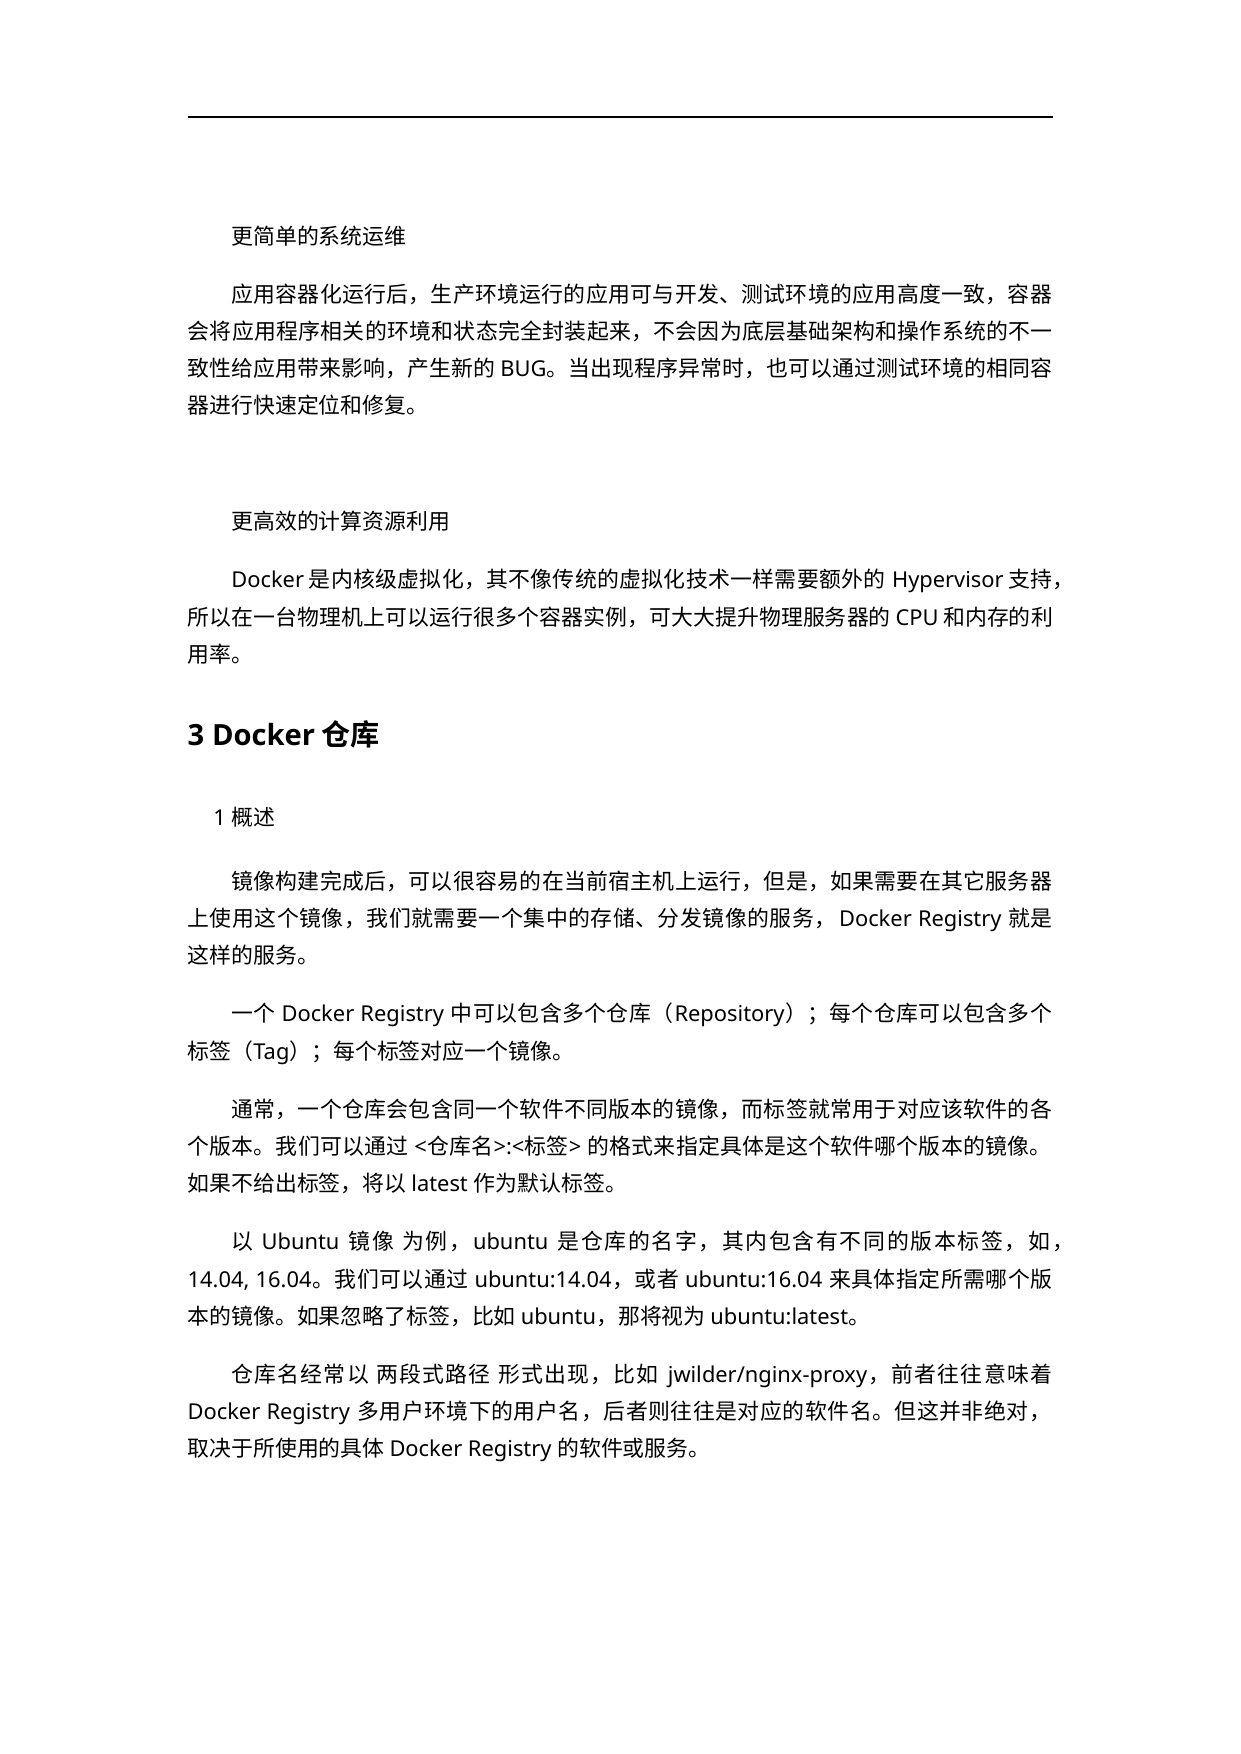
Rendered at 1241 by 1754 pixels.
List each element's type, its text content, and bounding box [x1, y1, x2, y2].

text 一个 Docker Registry 中可以包含多个仓库（Repository）；每个仓库可以包含多个标签（Tag）；每个标签对应一个镜像。 [187, 996, 1053, 1066]
text 以 Ubuntu 镜像 为例，ubuntu 是仓库的名字，其内包含有不同的版本标签，如，14.04, 16.04。我们可以通过 ubuntu:14.04，或者 ubuntu:16.04 来具体指定所需哪个版本的镜像。如果忽略了标签，比如 ubuntu，那将视为 ubuntu:latest。 [187, 1224, 1053, 1331]
subtitle Docker仓库 [187, 701, 1053, 766]
text 仓库名经常以 两段式路径 形式出现，比如 jwilder/nginx-proxy，前者往往意味着 Docker Registry 多用户环境下的用户名，后者则往往是对应的软件名。但这并非绝对，取决于所使用的具体 Docker Registry 的软件或服务。 [187, 1357, 1053, 1464]
text Docker是内核级虚拟化，其不像传统的虚拟化技术一样需要额外的Hypervisor支持，所以在一台物理机上可以运行很多个容器实例，可大大提升物理服务器的CPU和内存的利用率。 [187, 562, 1053, 669]
subtitle 概述 [187, 799, 1053, 832]
text 通常，一个仓库会包含同一个软件不同版本的镜像，而标签就常用于对应该软件的各个版本。我们可以通过 <仓库名>:<标签> 的格式来指定具体是这个软件哪个版本的镜像。如果不给出标签，将以 latest 作为默认标签。 [187, 1091, 1053, 1198]
text 应用容器化运行后，生产环境运行的应用可与开发、测试环境的应用高度一致，容器会将应用程序相关的环境和状态完全封装起来，不会因为底层基础架构和操作系统的不一致性给应用带来影响，产生新的BUG。当出现程序异常时，也可以通过测试环境的相同容器进行快速定位和修复。 [187, 276, 1053, 421]
text 更简单的系统运维 [187, 218, 1053, 251]
text 镜像构建完成后，可以很容易的在当前宿主机上运行，但是，如果需要在其它服务器上使用这个镜像，我们就需要一个集中的存储、分发镜像的服务，Docker Registry 就是这样的服务。 [187, 863, 1053, 971]
text 更高效的计算资源利用 [187, 504, 1053, 536]
